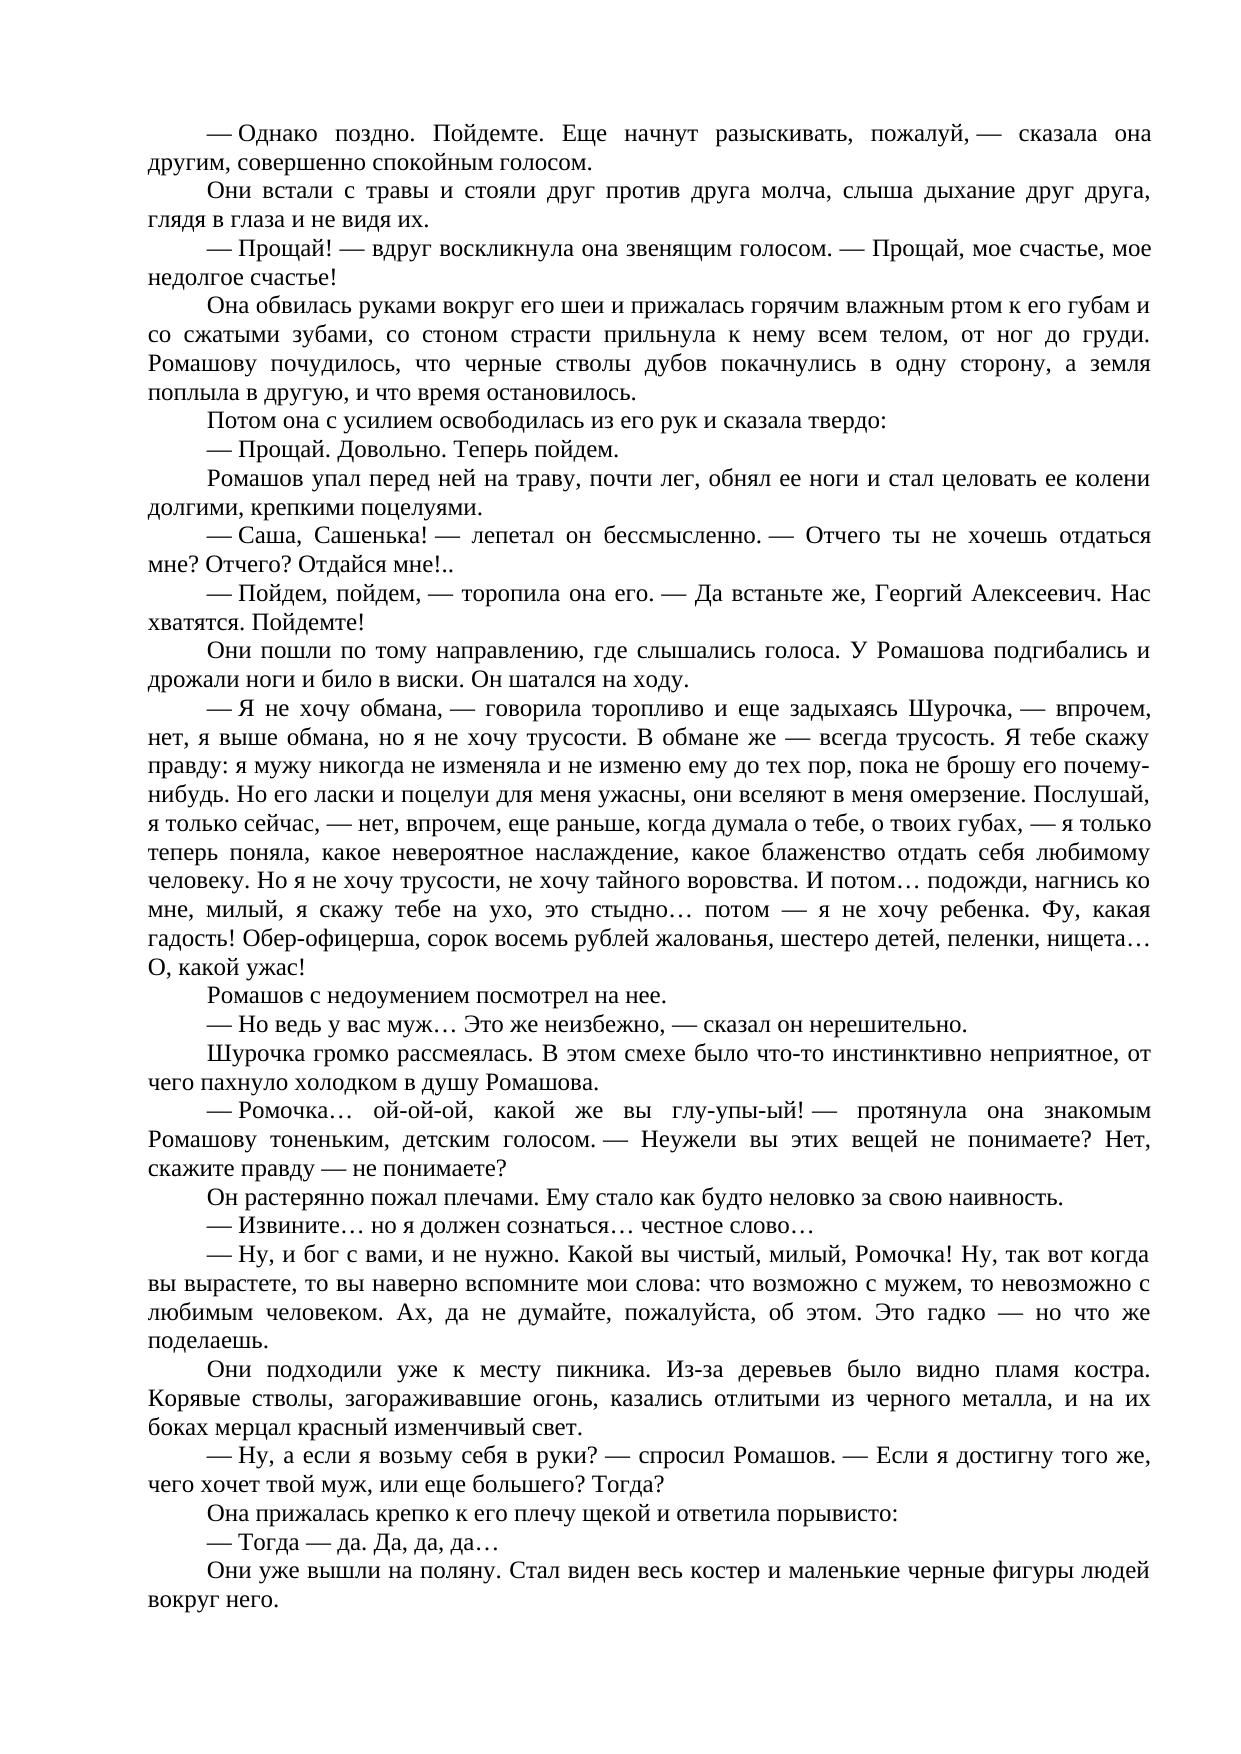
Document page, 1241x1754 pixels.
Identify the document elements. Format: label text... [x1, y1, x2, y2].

text — Прощай! — вдруг воскликнула она звенящим голосом. — Прощай, мое счастье, мое недолгое счастье! [148, 233, 1152, 291]
text Он растерянно пожал плечами. Ему стало как будто неловко за свою наивность. [148, 1182, 1152, 1211]
text — Но ведь у вас муж… Это же неизбежно, — сказал он нерешительно. [148, 1009, 1152, 1038]
text Они встали с травы и стояли друг против друга молча, слыша дыхание друг друга, глядя в глаза и не видя их. [148, 176, 1152, 233]
text — Извините… но я должен сознаться… честное слово… [148, 1211, 1152, 1239]
text — Саша, Сашенька! — лепетал он бессмысленно. — Отчего ты не хочешь отдаться мне? Отчего? Отдайся мне!.. [148, 521, 1152, 578]
text Они уже вышли на поляну. Стал виден весь костер и маленькие черные фигуры людей вокруг него. [148, 1556, 1152, 1613]
text Ромашов упал перед ней на траву, почти лег, обнял ее ноги и стал целовать ее колени долгими, крепкими поцелуями. [148, 463, 1152, 521]
text Она прижалась крепко к его плечу щекой и ответила порывисто: [148, 1498, 1152, 1527]
text Шурочка громко рассмеялась. В этом смехе было что-то инстинктивно неприятное, от чего пахнуло холодком в душу Ромашова. [148, 1038, 1152, 1096]
text — Я не хочу обмана, — говорила торопливо и еще задыхаясь Шурочка, — впрочем, нет, я выше обмана, но я не хочу трусости. В обмане же — всегда трусость. Я тебе скажу правду: я мужу никогда не изменяла и не изменю ему до тех пор, пока не брошу его почему-нибудь. Но его ласки и поцелуи для меня ужасны, они вселяют в меня омерзение. Послушай, я только сейчас, — нет, впрочем, еще раньше, когда думала о тебе, о твоих губах, — я только теперь поняла, какое невероятное наслаждение, какое блаженство отдать себя любимому человеку. Но я не хочу трусости, не хочу тайного воровства. И потом… подожди, нагнись ко мне, милый, я скажу тебе на ухо, это стыдно… потом — я не хочу ребенка. Фу, какая гадость! Обер-офицерша, сорок восемь рублей жалованья, шестеро детей, пеленки, нищета… О, какой ужас! [148, 693, 1152, 981]
text — Ромочка… ой-ой-ой, какой же вы глу-упы-ый! — протянула она знакомым Ромашову тоненьким, детским голосом. — Неужели вы этих вещей не понимаете? Нет, скажите правду — не понимаете? [148, 1096, 1152, 1182]
text — Прощай. Довольно. Теперь пойдем. [148, 434, 1152, 463]
text Ромашов с недоумением посмотрел на нее. [148, 981, 1152, 1009]
text — Тогда — да. Да, да, да… [148, 1527, 1152, 1556]
text — Ну, и бог с вами, и не нужно. Какой вы чистый, милый, Ромочка! Ну, так вот когда вы вырастете, то вы наверно вспомните мои слова: что возможно с мужем, то невозможно с любимым человеком. Ах, да не думайте, пожалуйста, об этом. Это гадко — но что же поделаешь. [148, 1239, 1152, 1354]
text Они пошли по тому направлению, где слышались голоса. У Ромашова подгибались и дрожали ноги и било в виски. Он шатался на ходу. [148, 636, 1152, 693]
text — Однако поздно. Пойдемте. Еще начнут разыскивать, пожалуй, — сказала она другим, совершенно спокойным голосом. [148, 118, 1152, 176]
text Они подходили уже к месту пикника. Из-за деревьев было видно пламя костра. Корявые стволы, загораживавшие огонь, казались отлитыми из черного металла, и на их боках мерцал красный изменчивый свет. [148, 1354, 1152, 1441]
text Она обвилась руками вокруг его шеи и прижалась горячим влажным ртом к его губам и со сжатыми зубами, со стоном страсти прильнула к нему всем телом, от ног до груди. Ромашову почудилось, что черные стволы дубов покачнулись в одну сторону, а земля поплыла в другую, и что время остановилось. [148, 291, 1152, 406]
text Потом она с усилием освободилась из его рук и сказала твердо: [148, 406, 1152, 434]
text — Пойдем, пойдем, — торопила она его. — Да встаньте же, Георгий Алексеевич. Нас хватятся. Пойдемте! [148, 578, 1152, 636]
text — Ну, а если я возьму себя в руки? — спросил Ромашов. — Если я достигну того же, чего хочет твой муж, или еще большего? Тогда? [148, 1441, 1152, 1498]
